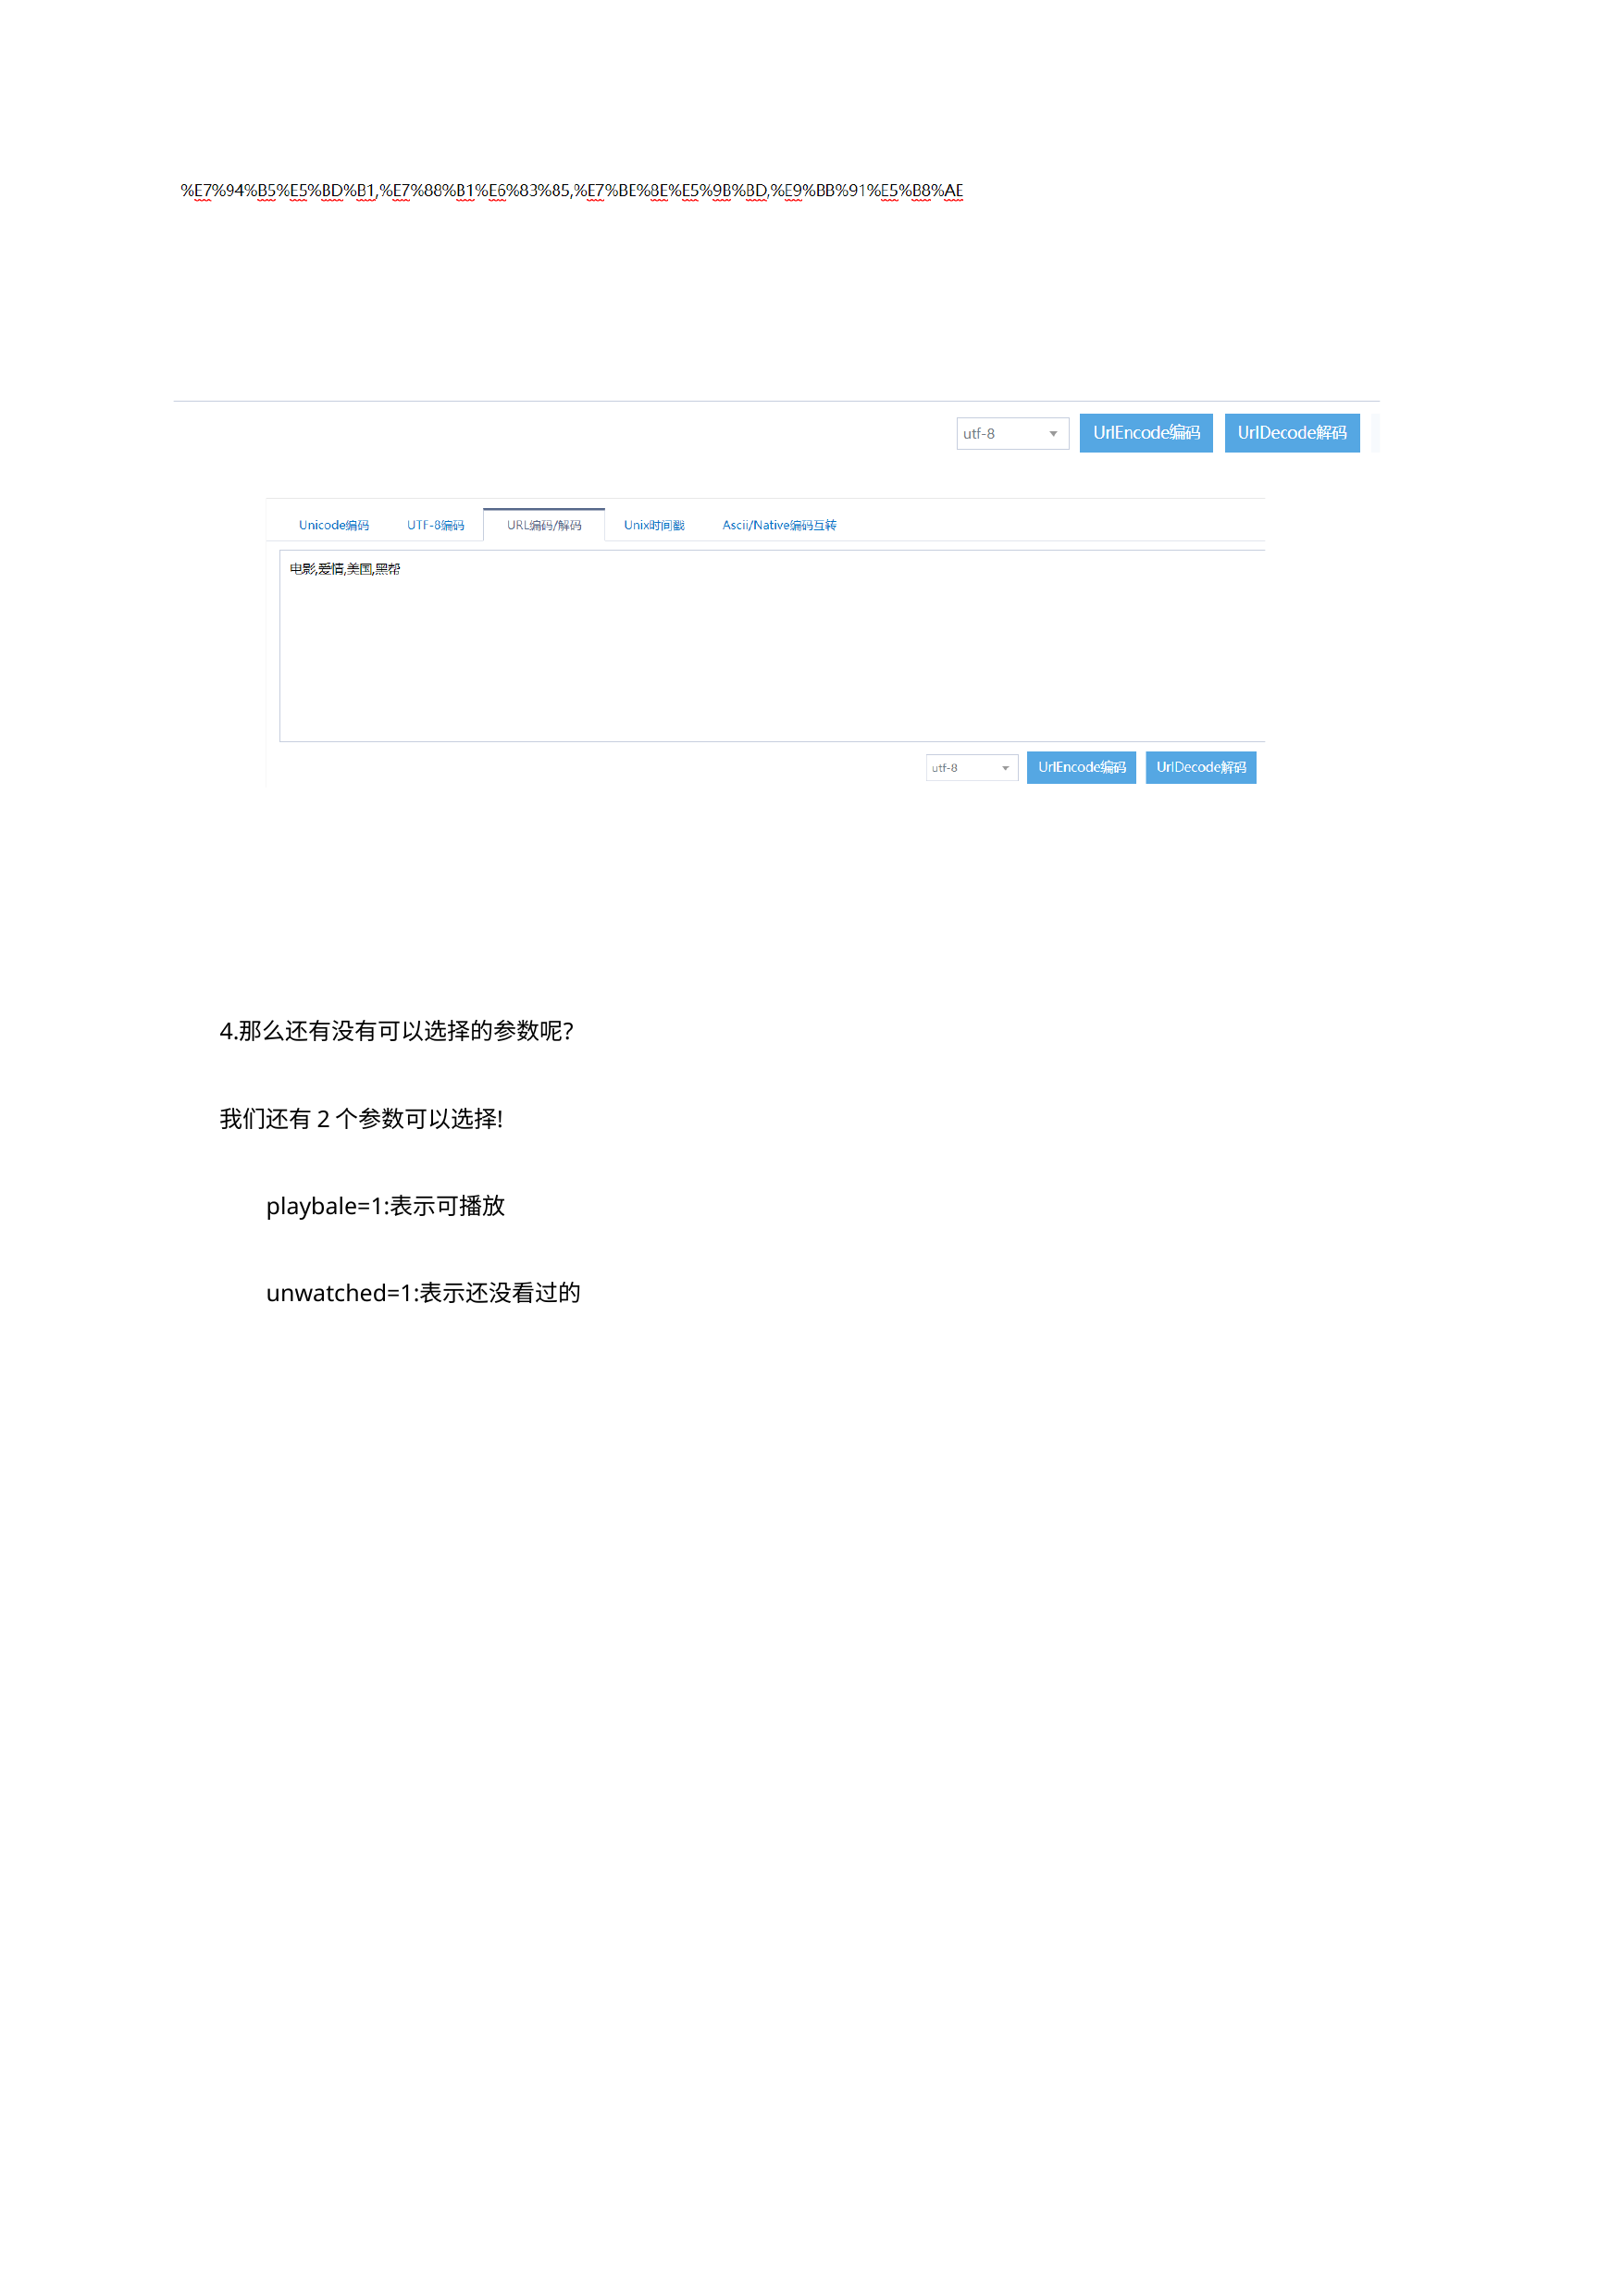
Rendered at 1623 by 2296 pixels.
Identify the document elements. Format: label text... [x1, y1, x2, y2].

text 4.那么还有没有可以选择的参数呢? [173, 1000, 1449, 1061]
picture [173, 169, 1381, 460]
picture [266, 498, 1266, 788]
text unwatched=1:表示还没看过的 [173, 1261, 1449, 1322]
text playbale=1:表示可播放 [173, 1174, 1449, 1235]
text 我们还有2个参数可以选择! [173, 1087, 1449, 1148]
